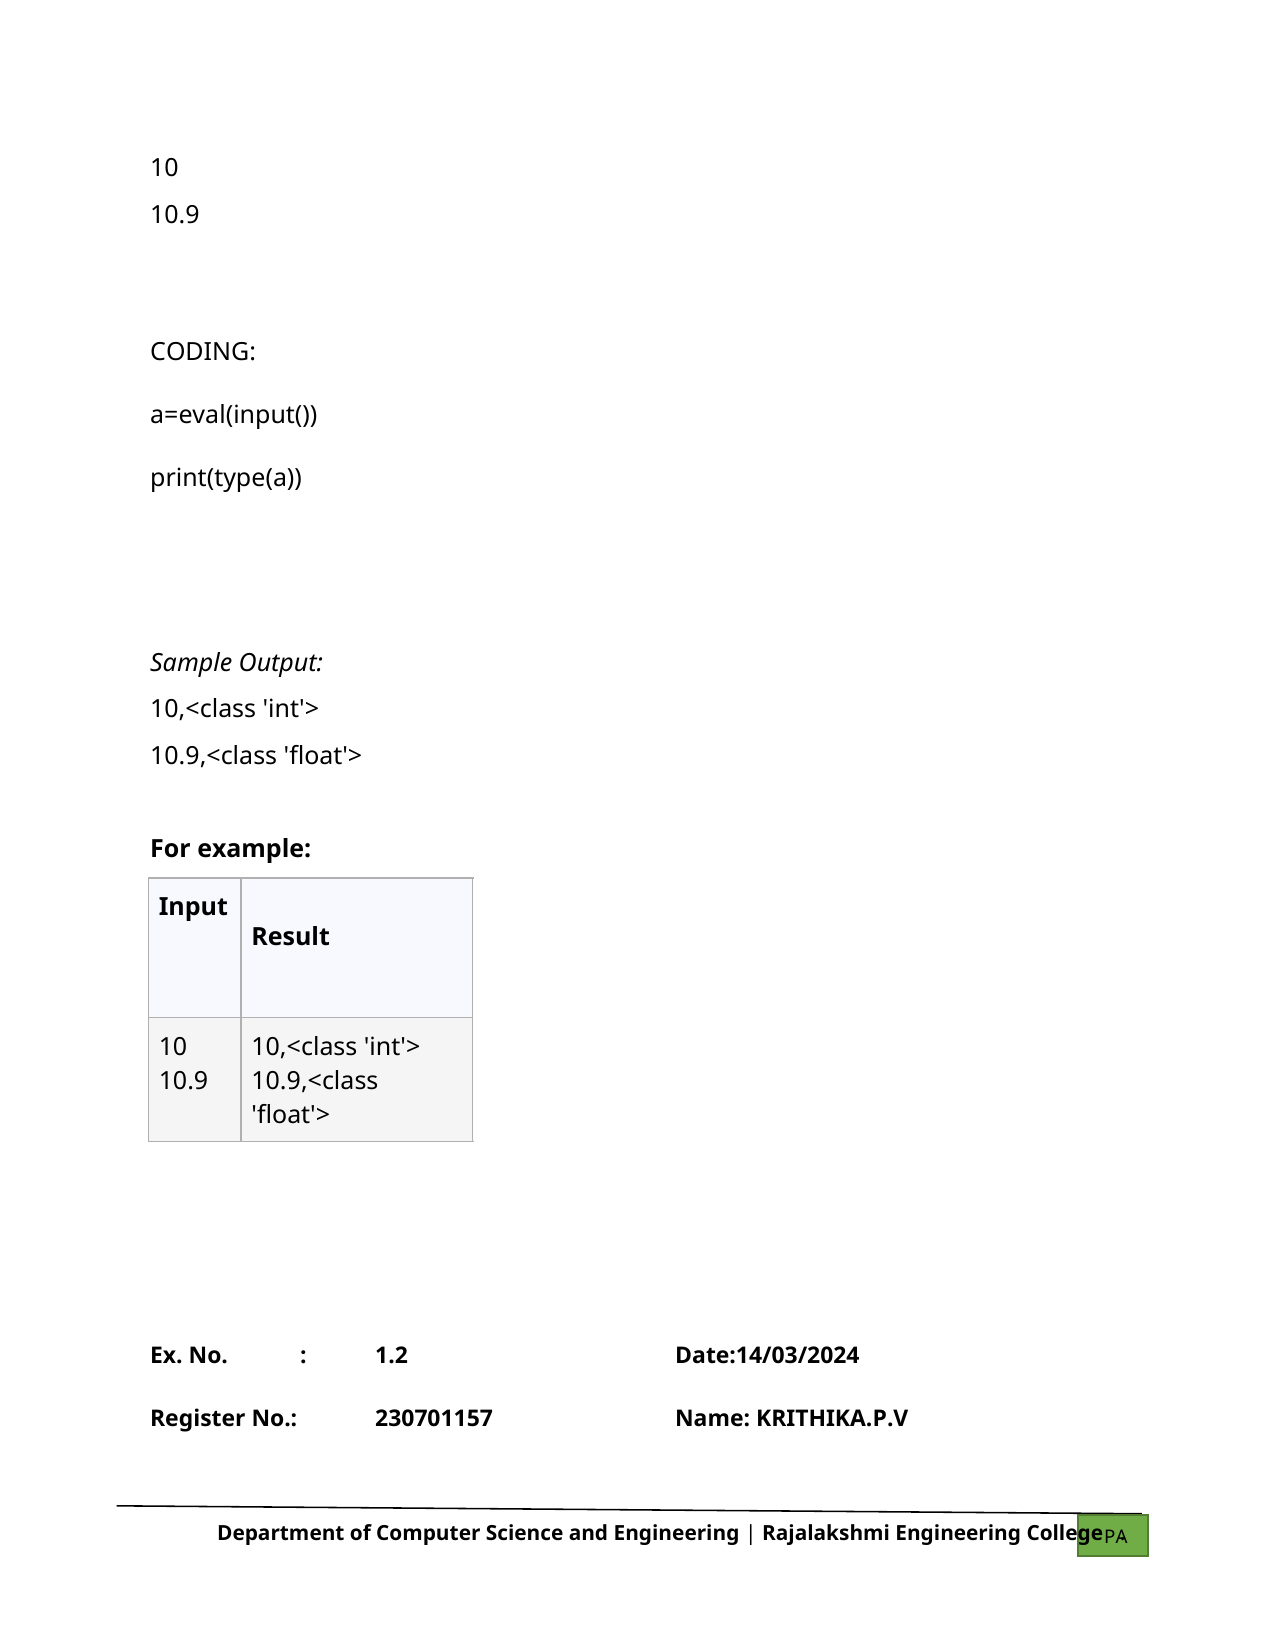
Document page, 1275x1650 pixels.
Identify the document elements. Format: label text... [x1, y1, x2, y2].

text a=eval(input()) [150, 397, 1125, 431]
text 10.9,<class 'float'> [150, 737, 1125, 771]
text Register No.: 230701157 Name: KRITHIKA.P.V [150, 1402, 1125, 1433]
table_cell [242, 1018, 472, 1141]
text 10 [150, 150, 1125, 184]
text For example: [150, 831, 1125, 864]
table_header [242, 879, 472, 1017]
text Ex. No. : 1.2 Date:14/03/2024 [150, 1339, 1125, 1370]
text print(type(a)) [150, 460, 1125, 494]
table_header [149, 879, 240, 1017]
text 10.9 [150, 197, 1125, 231]
text Sample Output: [150, 644, 1125, 678]
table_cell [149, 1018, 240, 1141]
text CODING: [150, 333, 1125, 367]
text 10,<class 'int'> [150, 691, 1125, 725]
